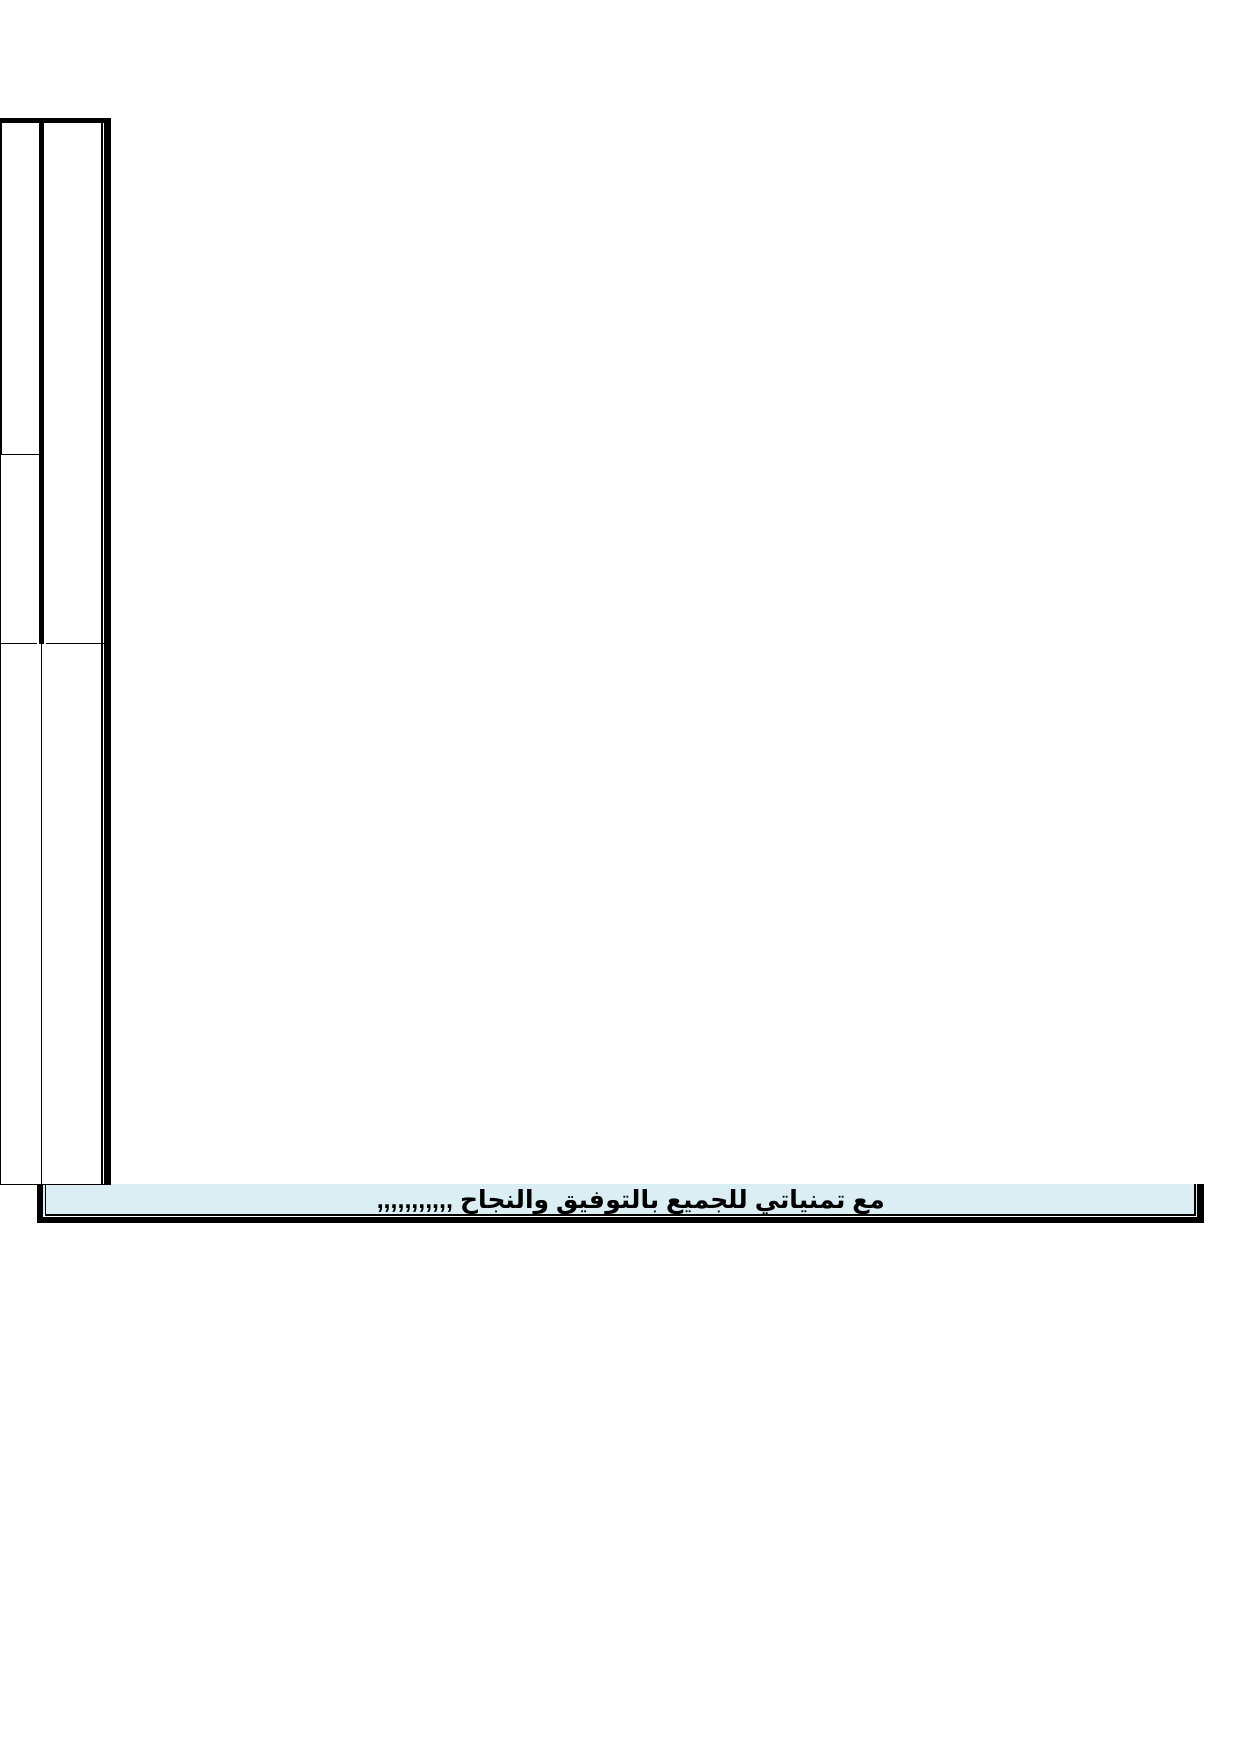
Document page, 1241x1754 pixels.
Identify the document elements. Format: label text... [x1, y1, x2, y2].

table_cell [42, 643, 101, 1184]
table_cell [44, 123, 101, 643]
table_cell مع تمنياتي للجميع بالتوفيق والنجاح ,,,,,,,,,,, [46, 1184, 1194, 1214]
